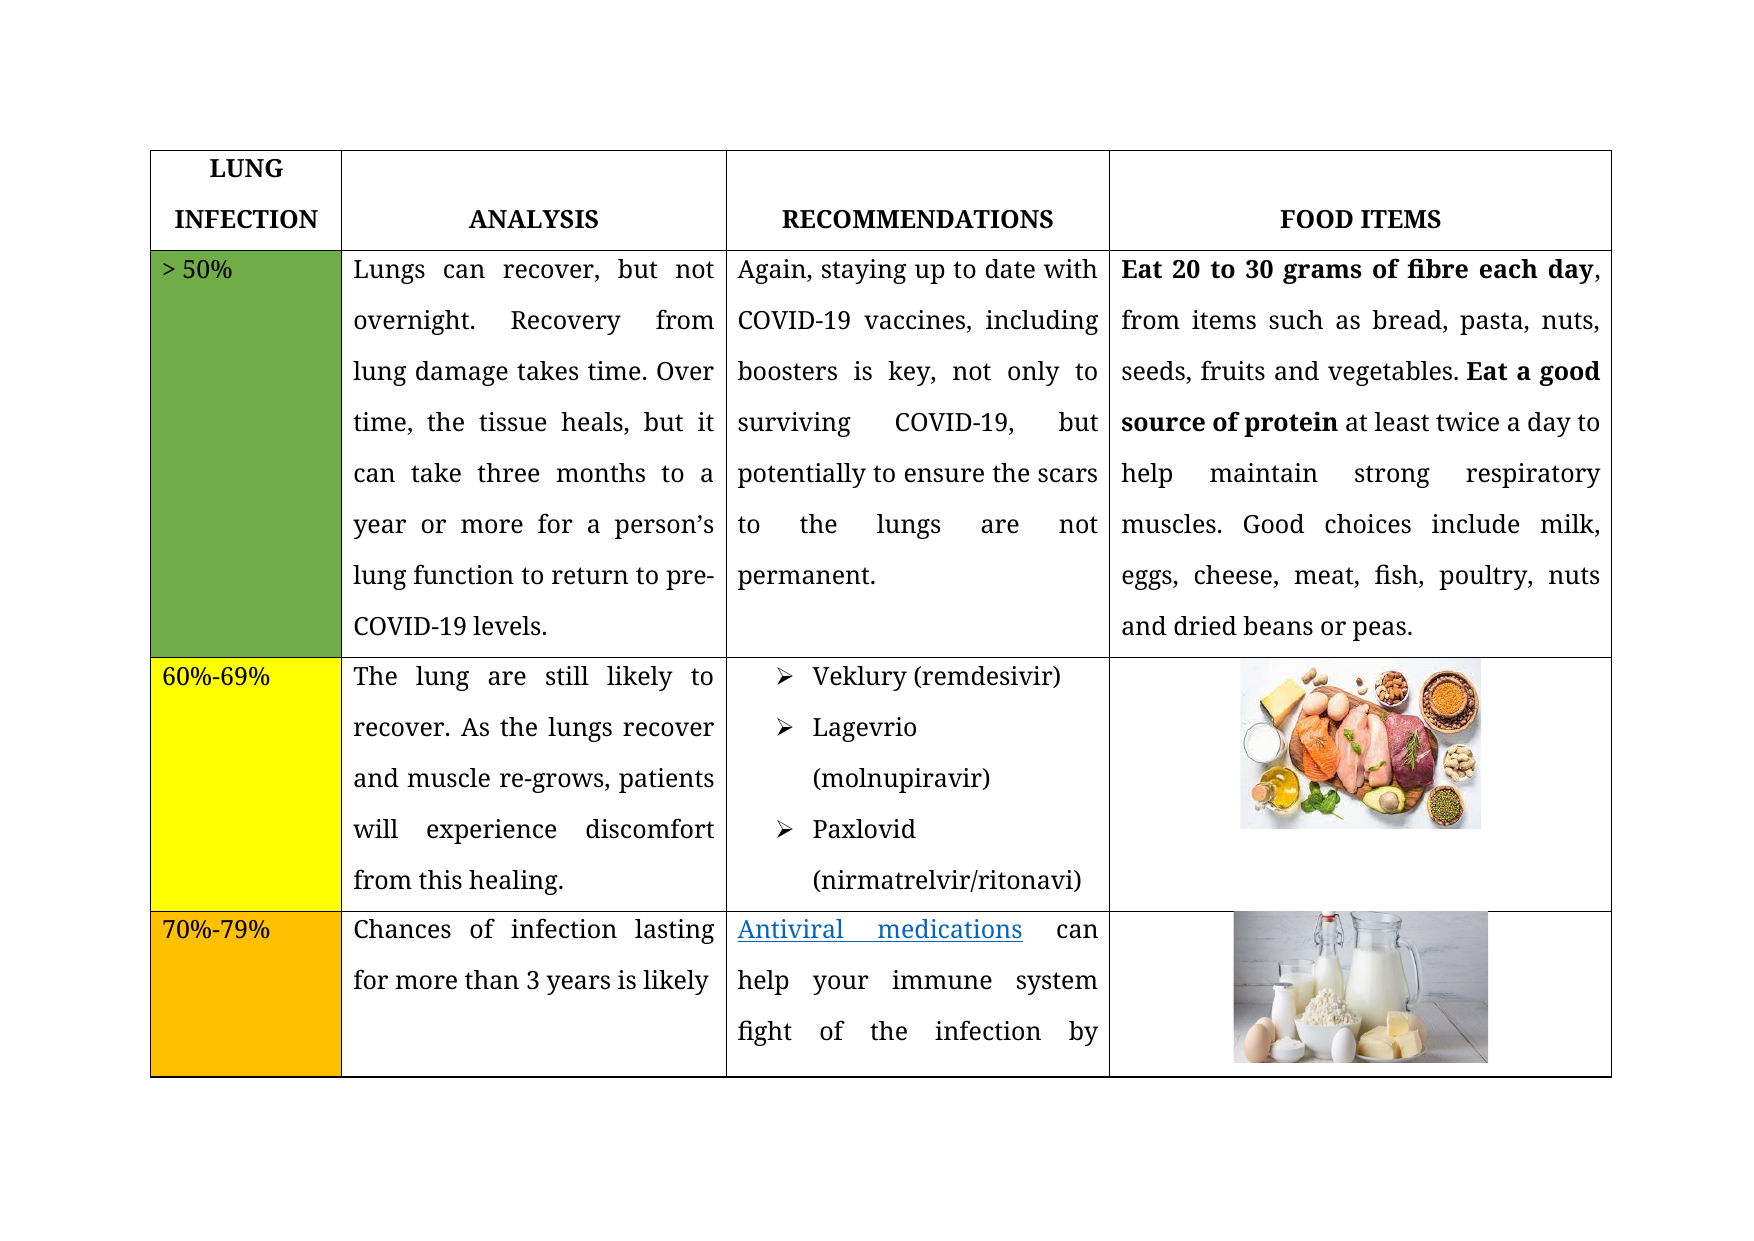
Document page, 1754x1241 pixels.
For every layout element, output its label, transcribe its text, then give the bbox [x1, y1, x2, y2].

picture [1240, 658, 1482, 829]
table_cell [1110, 912, 1611, 1076]
table_cell 60%-69% [151, 658, 341, 911]
table_cell Veklury (remdesivir) Lagevrio (molnupiravir) Paxlovid (nirmatrelvir/ritonavi) [727, 658, 1109, 911]
table_cell Lungs can recover, but not overnight. Recovery from lung damage takes time. Over time, the tissue heals, but it can take three months to a year or more for a person’s lung function to return to pre-COVID-19 levels. [342, 251, 726, 657]
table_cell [342, 912, 726, 1076]
table_cell Again, staying up to date with COVID-19 vaccines, including boosters is key, not only to surviving COVID-19, but potentially to ensure the scars to the lungs are not permanent. [727, 251, 1109, 657]
table_cell The lung are still likely to recover. As the lungs recover and muscle re-grows, patients will experience discomfort from this healing. [342, 658, 726, 911]
table_cell 70%-79% [151, 912, 341, 1076]
table_cell > 50% [151, 251, 341, 657]
table_header FOOD ITEMS [1110, 151, 1611, 250]
table_header ANALYSIS [342, 151, 726, 250]
table_header RECOMMENDATIONS [727, 151, 1109, 250]
picture [1233, 911, 1489, 1063]
table_header LUNG INFECTION [151, 151, 341, 250]
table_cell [727, 912, 1109, 1076]
table_cell Eat 20 to 30 grams of fibre each day, from items such as bread, pasta, nuts, seeds, fruits and vegetables. Eat a good source of protein at least twice a day to help maintain strong respiratory muscles. Good choices include milk, eggs, cheese, meat, fish, poultry, nuts and dried beans or peas. [1110, 251, 1611, 657]
table_cell [1110, 658, 1611, 911]
